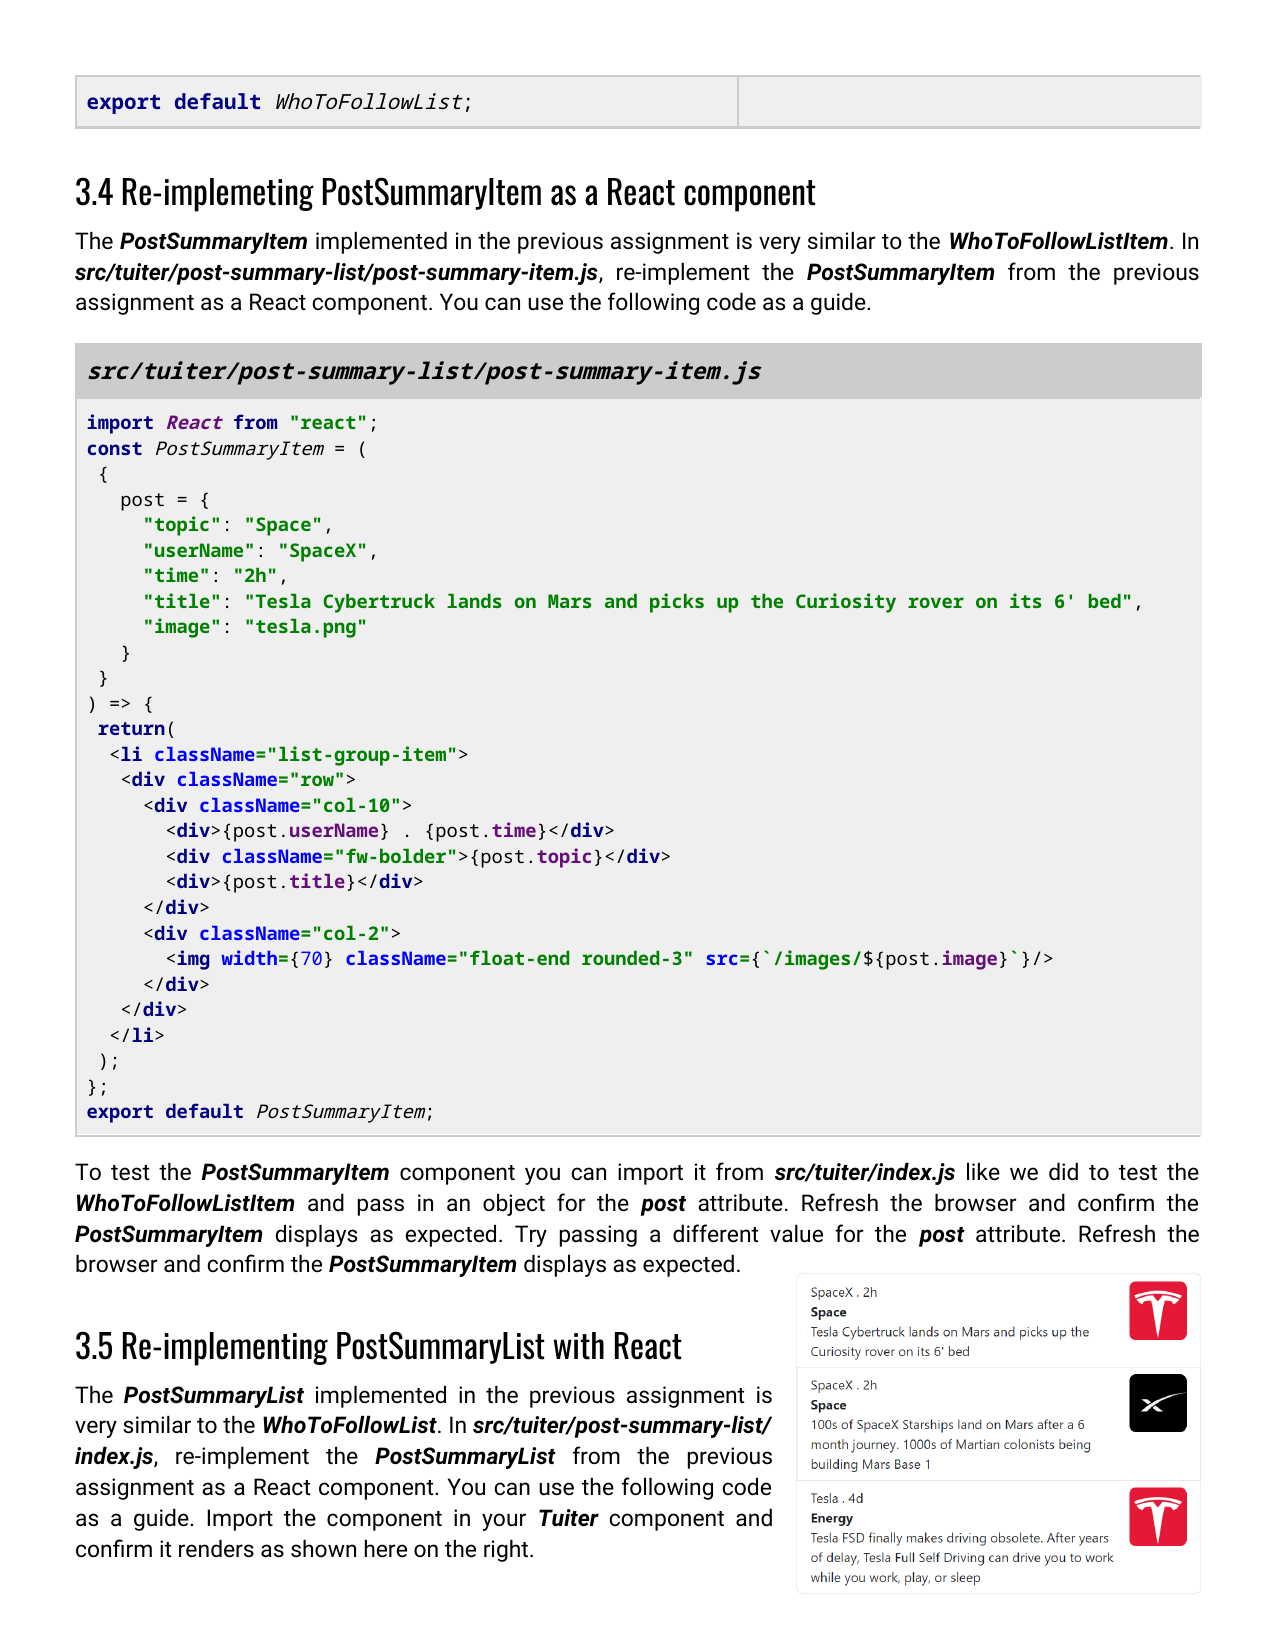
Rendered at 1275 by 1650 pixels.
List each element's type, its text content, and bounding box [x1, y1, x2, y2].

text To test the PostSummaryItem component you can import it from src/tuiter/index.js like we did to test the WhoToFollowListItem and pass in an object for the post attribute. Refresh the browser and confirm the PostSummaryItem displays as expected. Try passing a different value for the post attribute. Refresh the browser and confirm the PostSummaryItem displays as expected. [75, 1159, 1200, 1278]
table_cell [77, 77, 737, 126]
table_cell import React from "react"; const PostSummaryItem = ( { post = { "topic": "Space", "userName": "SpaceX", "time": "2h", "title": "Tesla Cybertruck lands on Mars and picks up the Curiosity rover on its 6' bed", "image": "tesla.png" } } ) => { return( <li className="list-group-item"> <div className="row"> <div className="col-10"> <div>{post.userName} . {post.time}</div> <div className="fw-bolder">{post.topic}</div> <div>{post.title}</div> </div> <div className="col-2"> <img width={70} className="float-end rounded-3" src={`/images/${post.image}`}/> </div> </div> </li> ); }; export default PostSummaryItem; [77, 399, 1200, 1134]
picture [792, 1269, 1204, 1596]
subtitle 3.5 Re-implementing PostSummaryList with React [75, 1320, 792, 1369]
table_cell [739, 77, 1200, 126]
text The PostSummaryList implemented in the previous assignment is very similar to the WhoToFollowList. In src/tuiter/post-summary-list/ index.js, re-implement the PostSummaryList from the previous assignment as a React component. You can use the following code as a guide. Import the component in your Tuiter component and confirm it renders as shown here on the right. [75, 1382, 792, 1563]
text The PostSummaryItem implemented in the previous assignment is very similar to the WhoToFollowListItem. In src/tuiter/post-summary-list/post-summary-item.js, re-implement the PostSummaryItem from the previous assignment as a React component. You can use the following code as a guide. [75, 228, 1200, 316]
table_header src/tuiter/post-summary-list/post-summary-item.js [77, 345, 1200, 397]
subtitle 3.4 Re-implemeting PostSummaryItem as a React component [75, 166, 1200, 215]
